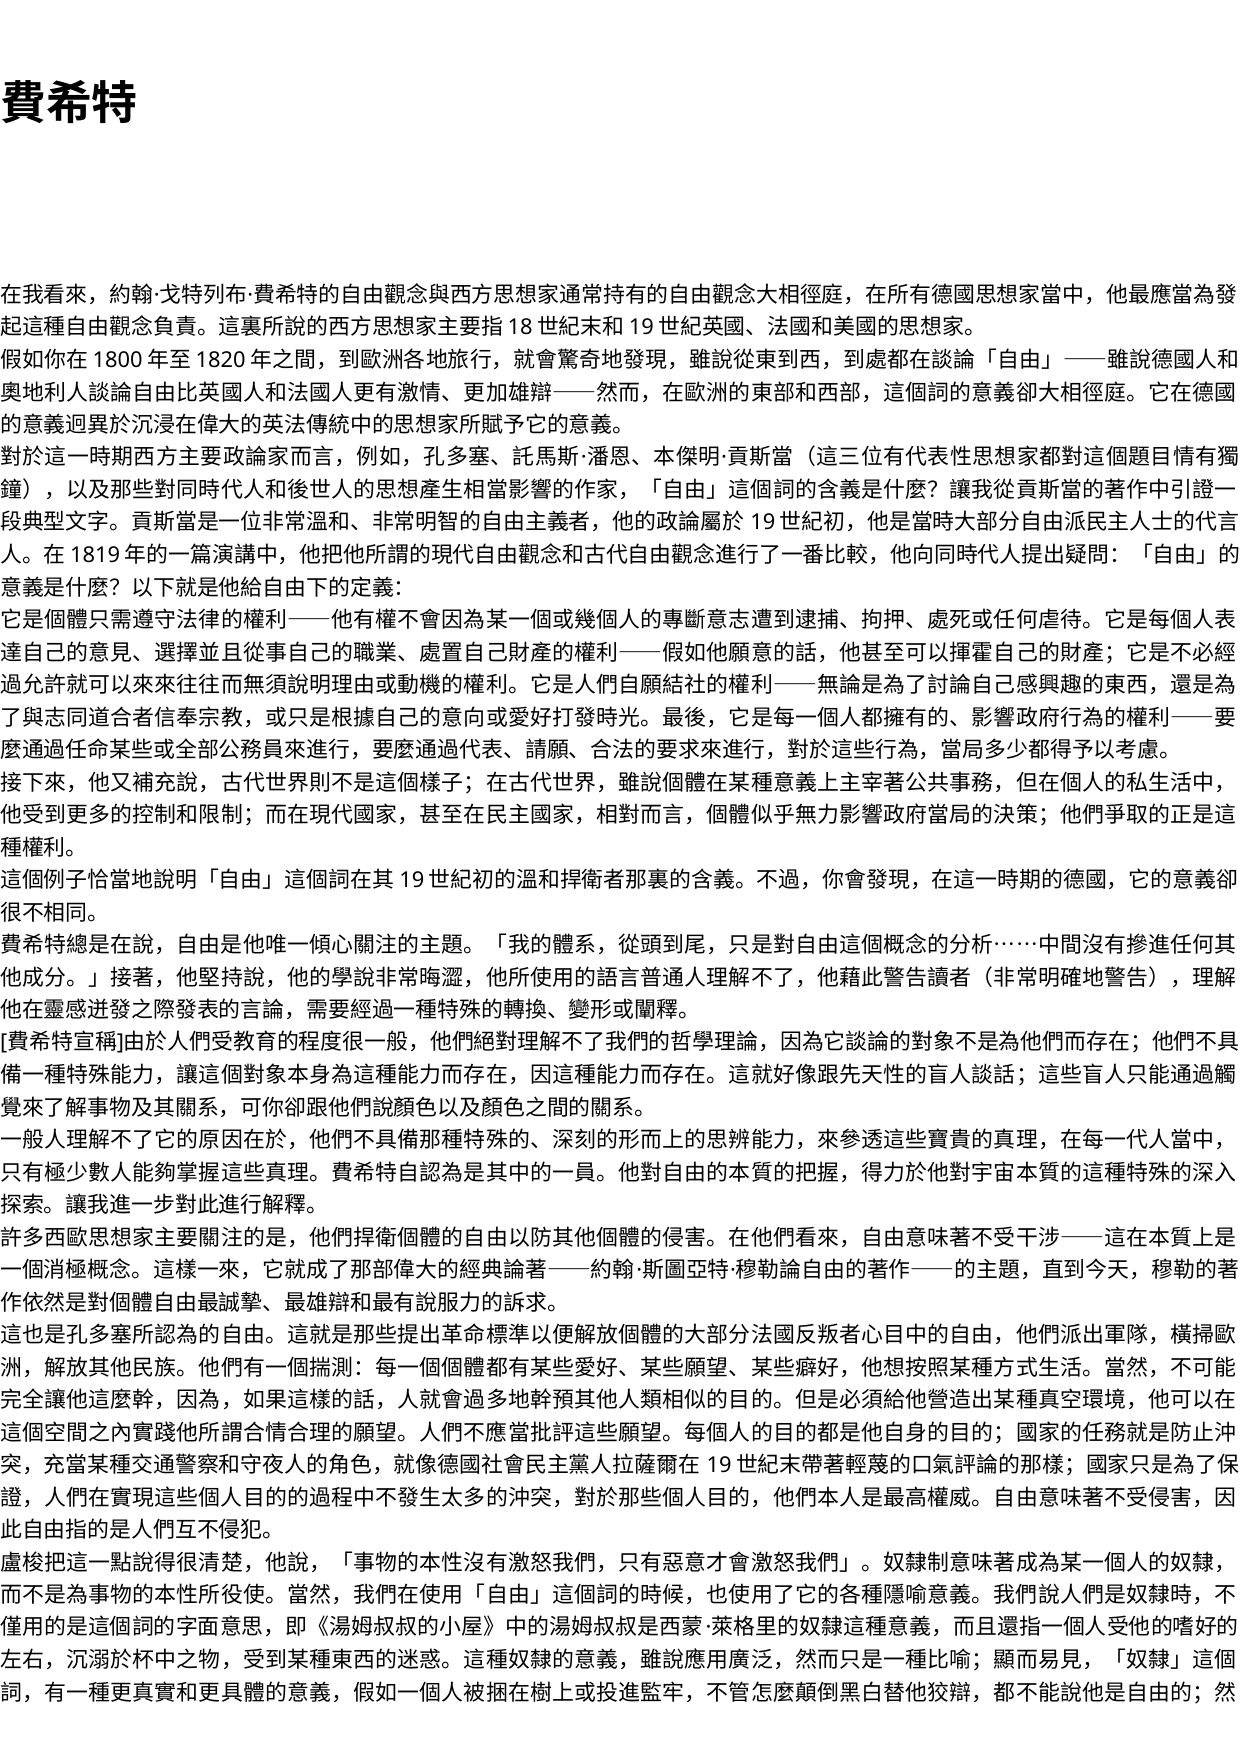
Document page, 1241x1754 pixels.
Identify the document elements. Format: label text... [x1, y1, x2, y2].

text 接下來，他又補充說，古代世界則不是這個樣子；在古代世界，雖說個體在某種意義上主宰著公共事務，但在個人的私生活中，他受到更多的控制和限制；而在現代國家，甚至在民主國家，相對而言，個體似乎無力影響政府當局的決策；他們爭取的正是這種權利。 [0, 764, 1240, 862]
text 在我看來，約翰·戈特列布·費希特的自由觀念與西方思想家通常持有的自由觀念大相徑庭，在所有德國思想家當中，他最應當為發起這種自由觀念負責。這裏所說的西方思想家主要指18世紀末和19世紀英國、法國和美國的思想家。 [0, 277, 1240, 342]
text 費希特總是在說，自由是他唯一傾心關注的主題。「我的體系，從頭到尾，只是對自由這個概念的分析……中間沒有摻進任何其他成分。」接著，他堅持說，他的學說非常晦澀，他所使用的語言普通人理解不了，他藉此警告讀者（非常明確地警告），理解他在靈感迸發之際發表的言論，需要經過一種特殊的轉換、變形或闡釋。 [0, 927, 1240, 1024]
subtitle 費希特 [0, 51, 1240, 149]
text 這個例子恰當地說明「自由」這個詞在其19世紀初的溫和捍衛者那裏的含義。不過，你會發現，在這一時期的德國，它的意義卻很不相同。 [0, 862, 1240, 927]
text [費希特宣稱]由於人們受教育的程度很一般，他們絕對理解不了我們的哲學理論，因為它談論的對象不是為他們而存在；他們不具備一種特殊能力，讓這個對象本身為這種能力而存在，因這種能力而存在。這就好像跟先天性的盲人談話；這些盲人只能通過觸覺來了解事物及其關系，可你卻跟他們說顏色以及顏色之間的關系。 [0, 1024, 1240, 1122]
text 許多西歐思想家主要關注的是，他們捍衛個體的自由以防其他個體的侵害。在他們看來，自由意味著不受干涉——這在本質上是一個消極概念。這樣一來，它就成了那部偉大的經典論著——約翰·斯圖亞特·穆勒論自由的著作——的主題，直到今天，穆勒的著作依然是對個體自由最誠摯、最雄辯和最有說服力的訴求。 [0, 1219, 1240, 1317]
text 這也是孔多塞所認為的自由。這就是那些提出革命標準以便解放個體的大部分法國反叛者心目中的自由，他們派出軍隊，橫掃歐洲，解放其他民族。他們有一個揣測：每一個個體都有某些愛好、某些願望、某些癖好，他想按照某種方式生活。當然，不可能完全讓他這麼幹，因為，如果這樣的話，人就會過多地幹預其他人類相似的目的。但是必須給他營造出某種真空環境，他可以在這個空間之內實踐他所謂合情合理的願望。人們不應當批評這些願望。每個人的目的都是他自身的目的；國家的任務就是防止沖突，充當某種交通警察和守夜人的角色，就像德國社會民主黨人拉薩爾在19世紀末帶著輕蔑的口氣評論的那樣；國家只是為了保證，人們在實現這些個人目的的過程中不發生太多的沖突，對於那些個人目的，他們本人是最高權威。自由意味著不受侵害，因此自由指的是人們互不侵犯。 [0, 1317, 1240, 1544]
text 對於這一時期西方主要政論家而言，例如，孔多塞、託馬斯·潘恩、本傑明·貢斯當（這三位有代表性思想家都對這個題目情有獨鐘），以及那些對同時代人和後世人的思想產生相當影響的作家，「自由」這個詞的含義是什麼？讓我從貢斯當的著作中引證一段典型文字。貢斯當是一位非常溫和、非常明智的自由主義者，他的政論屬於19世紀初，他是當時大部分自由派民主人士的代言人。在1819年的一篇演講中，他把他所謂的現代自由觀念和古代自由觀念進行了一番比較，他向同時代人提出疑問：「自由」的意義是什麼？以下就是他給自由下的定義： [0, 439, 1240, 602]
text 一般人理解不了它的原因在於，他們不具備那種特殊的、深刻的形而上的思辨能力，來參透這些寶貴的真理，在每一代人當中，只有極少數人能夠掌握這些真理。費希特自認為是其中的一員。他對自由的本質的把握，得力於他對宇宙本質的這種特殊的深入探索。讓我進一步對此進行解釋。 [0, 1122, 1240, 1219]
text 它是個體只需遵守法律的權利——他有權不會因為某一個或幾個人的專斷意志遭到逮捕、拘押、處死或任何虐待。它是每個人表達自己的意見、選擇並且從事自己的職業、處置自己財產的權利——假如他願意的話，他甚至可以揮霍自己的財產；它是不必經過允許就可以來來往往而無須說明理由或動機的權利。它是人們自願結社的權利——無論是為了討論自己感興趣的東西，還是為了與志同道合者信奉宗教，或只是根據自己的意向或愛好打發時光。最後，它是每一個人都擁有的、影響政府行為的權利——要麼通過任命某些或全部公務員來進行，要麼通過代表、請願、合法的要求來進行，對於這些行為，當局多少都得予以考慮。 [0, 602, 1240, 764]
text 假如你在1800年至1820年之間，到歐洲各地旅行，就會驚奇地發現，雖說從東到西，到處都在談論「自由」——雖說德國人和奧地利人談論自由比英國人和法國人更有激情、更加雄辯——然而，在歐洲的東部和西部，這個詞的意義卻大相徑庭。它在德國的意義迥異於沉浸在偉大的英法傳統中的思想家所賦予它的意義。 [0, 342, 1240, 439]
